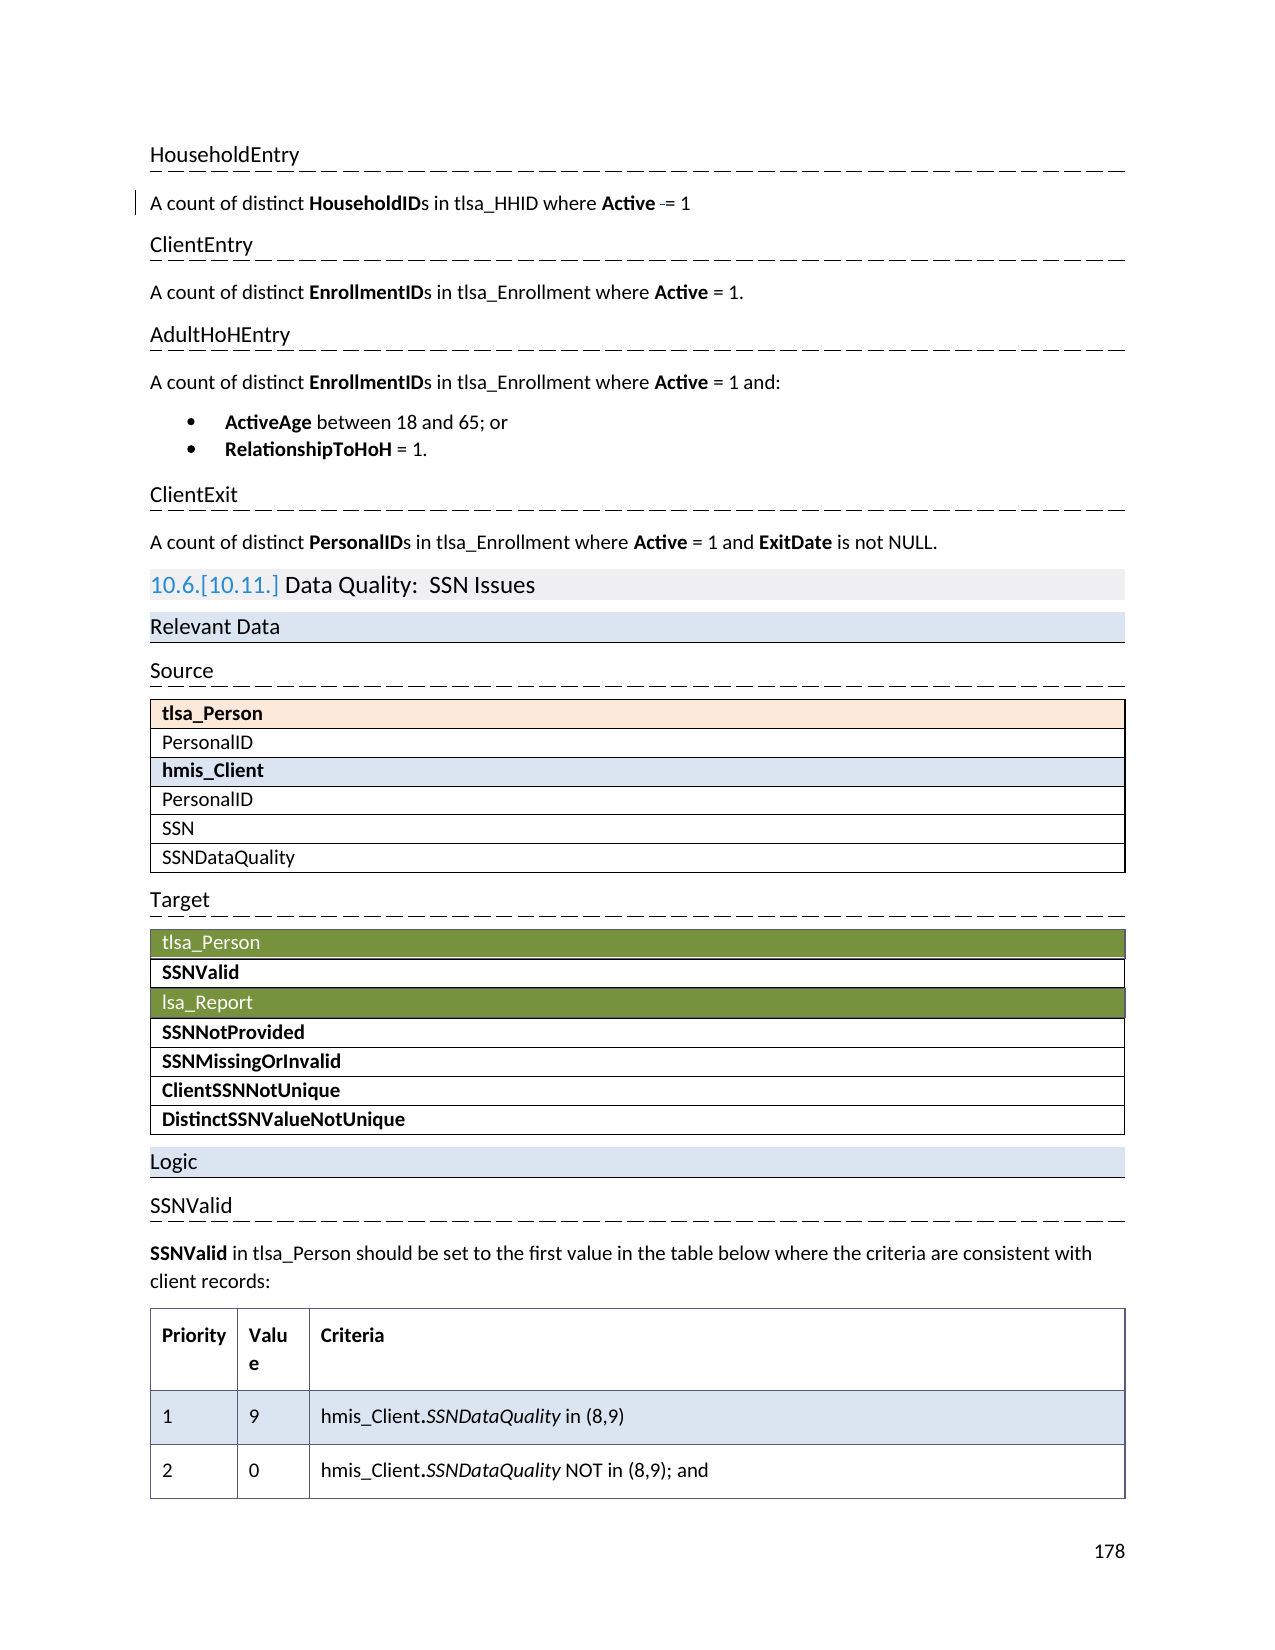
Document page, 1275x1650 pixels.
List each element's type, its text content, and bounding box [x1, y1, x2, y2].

subtitle Source [150, 656, 1125, 687]
subtitle Data Quality: SSN Issues [150, 569, 1125, 600]
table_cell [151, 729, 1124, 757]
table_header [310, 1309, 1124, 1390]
subtitle Logic [150, 1147, 1125, 1177]
subtitle AdultHoHEntry [150, 320, 1125, 351]
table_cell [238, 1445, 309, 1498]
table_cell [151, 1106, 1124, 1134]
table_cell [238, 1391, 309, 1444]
subtitle HouseholdEntry [150, 141, 1125, 172]
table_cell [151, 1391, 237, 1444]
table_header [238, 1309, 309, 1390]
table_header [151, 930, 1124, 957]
list ActiveAge between 18 and 65; or [187, 409, 1125, 435]
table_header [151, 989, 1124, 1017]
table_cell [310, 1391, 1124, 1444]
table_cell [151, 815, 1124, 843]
list RelationshipToHoH = 1. [187, 436, 1125, 462]
text SSNValid in tlsa_Person should be set to the first value in the table below where the criteria are consistent with client records: [150, 1240, 1125, 1293]
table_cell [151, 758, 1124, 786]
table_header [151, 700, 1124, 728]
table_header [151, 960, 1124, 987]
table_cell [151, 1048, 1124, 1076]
text A count of distinct HouseholdIDs in tlsa_HHID where Active = 1 [150, 190, 1125, 215]
text A count of distinct EnrollmentIDs in tlsa_Enrollment where Active = 1 and: [150, 369, 1125, 394]
subtitle SSNValid [150, 1191, 1125, 1222]
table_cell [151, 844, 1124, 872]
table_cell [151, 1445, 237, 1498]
text A count of distinct PersonalIDs in tlsa_Enrollment where Active = 1 and ExitDate is not NULL. [150, 529, 1125, 554]
subtitle Target [150, 886, 1125, 917]
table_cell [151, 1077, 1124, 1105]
subtitle ClientEntry [150, 230, 1125, 261]
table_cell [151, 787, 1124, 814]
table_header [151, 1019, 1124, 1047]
text A count of distinct EnrollmentIDs in tlsa_Enrollment where Active = 1. [150, 279, 1125, 305]
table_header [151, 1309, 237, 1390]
subtitle ClientExit [150, 480, 1125, 511]
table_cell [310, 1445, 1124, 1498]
subtitle Relevant Data [150, 612, 1125, 642]
